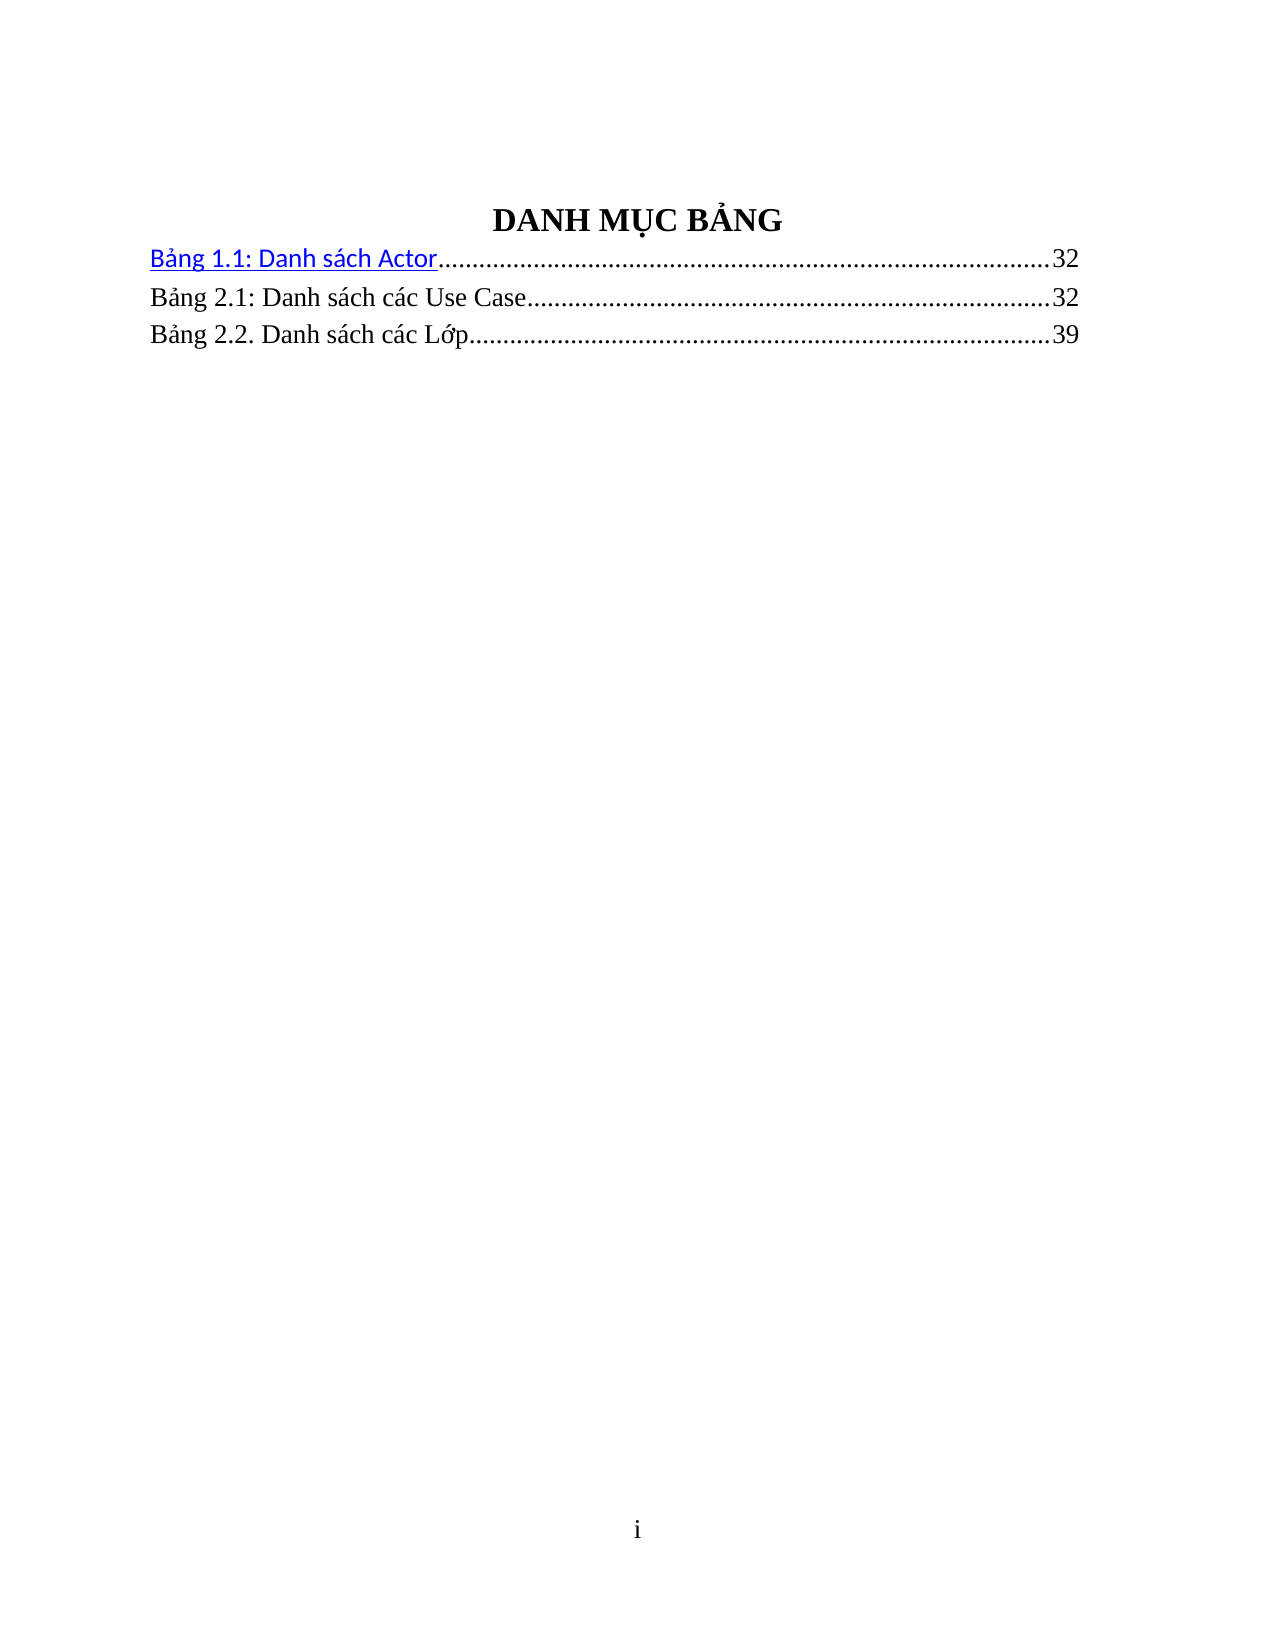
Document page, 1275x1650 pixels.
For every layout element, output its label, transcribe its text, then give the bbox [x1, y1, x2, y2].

text Bảng 2.1: Danh sách các Use Case 32 [150, 281, 1125, 312]
text Bảng 1.1: Danh sách Actor 32 [150, 241, 1125, 274]
subtitle DANH MỤC BẢNG [150, 200, 1125, 238]
text Bảng 2.2. Danh sách các Lớp 39 [150, 318, 1125, 349]
